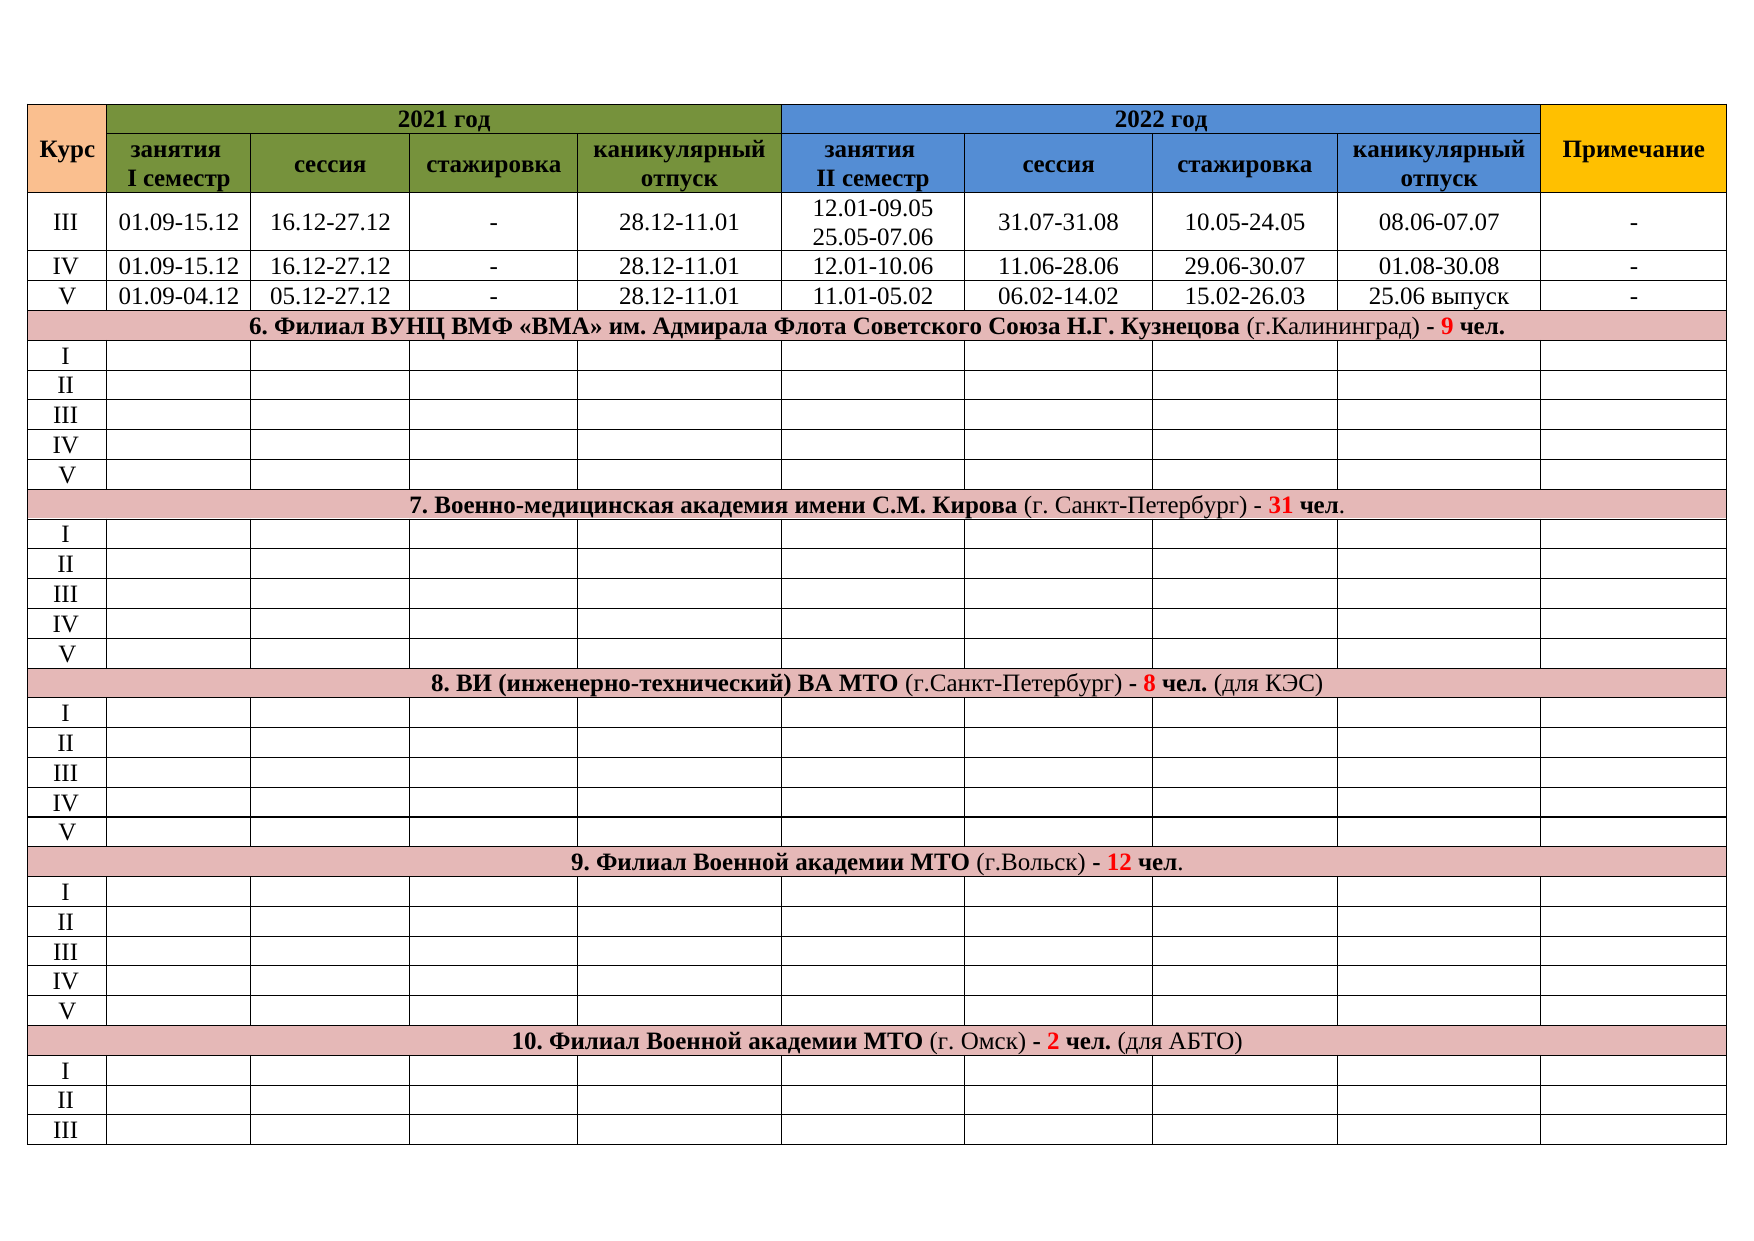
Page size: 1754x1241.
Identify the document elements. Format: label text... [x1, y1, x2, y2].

table_cell [251, 579, 409, 608]
table_cell - [410, 251, 577, 280]
table_cell [107, 609, 250, 638]
table_cell III [28, 400, 106, 429]
table_cell IV [28, 609, 106, 638]
table_cell [1338, 579, 1540, 608]
table_cell [410, 966, 577, 995]
table_cell [410, 520, 577, 548]
table_cell 11.06-28.06 [965, 251, 1152, 280]
table_cell [251, 1056, 409, 1084]
table_cell - [1541, 281, 1726, 310]
table_cell стажировка [410, 134, 577, 192]
table_cell [578, 400, 781, 429]
table_cell [1153, 698, 1337, 727]
table_cell [1338, 609, 1540, 638]
table_cell [1338, 937, 1540, 965]
table_cell [1153, 371, 1337, 399]
table_cell [410, 1086, 577, 1114]
table_cell [251, 400, 409, 429]
table_cell II [28, 371, 106, 399]
table_cell [578, 1086, 781, 1114]
table_cell [782, 1115, 964, 1144]
table_cell [1541, 996, 1726, 1025]
table_cell [1153, 788, 1337, 816]
table_cell [578, 1115, 781, 1144]
table_cell [782, 371, 964, 399]
table_cell [1541, 818, 1726, 846]
table_cell 08.06-07.07 [1338, 193, 1540, 250]
table_cell [782, 549, 964, 578]
table_cell [782, 758, 964, 787]
table_cell [410, 400, 577, 429]
table_cell 29.06-30.07 [1153, 251, 1337, 280]
table_cell [251, 966, 409, 995]
table_cell [410, 639, 577, 667]
table_cell [578, 877, 781, 906]
table_cell 06.02-14.02 [965, 281, 1152, 310]
table_cell [965, 758, 1152, 787]
table_cell [410, 788, 577, 816]
table_cell каникулярный отпуск [578, 134, 781, 192]
table_cell [107, 639, 250, 667]
table_cell [578, 460, 781, 489]
table_cell 01.09-15.12 [107, 193, 250, 250]
table_cell [1153, 1056, 1337, 1084]
table_cell [1541, 788, 1726, 816]
table_cell [1541, 520, 1726, 548]
table_cell IV [28, 251, 106, 280]
table_cell [1541, 966, 1726, 995]
table_cell [965, 341, 1152, 369]
table_cell V [28, 281, 106, 310]
table_cell [107, 341, 250, 369]
table_cell [410, 341, 577, 369]
table_cell [251, 698, 409, 727]
table_cell [251, 877, 409, 906]
table_cell [578, 549, 781, 578]
table_cell 25.06 выпуск [1338, 281, 1540, 310]
table_cell - [410, 193, 577, 250]
table_cell [965, 430, 1152, 459]
table_cell IV [28, 788, 106, 816]
table_cell [1338, 877, 1540, 906]
table_cell [410, 818, 577, 846]
table_cell стажировка [1153, 134, 1337, 192]
table_cell [782, 430, 964, 459]
table_cell [965, 520, 1152, 548]
table_cell 16.12-27.12 [251, 193, 409, 250]
table_cell [1541, 341, 1726, 369]
table_cell I [28, 877, 106, 906]
table_cell 05.12-27.12 [251, 281, 409, 310]
table_cell [782, 579, 964, 608]
table_cell [107, 996, 250, 1025]
table_cell [251, 341, 409, 369]
table_cell [410, 937, 577, 965]
table_header Примечание [1541, 105, 1726, 192]
table_cell [107, 966, 250, 995]
table_cell [107, 728, 250, 757]
table_cell IV [28, 430, 106, 459]
table_cell [410, 460, 577, 489]
table_cell сессия [251, 134, 409, 192]
table_cell [1338, 460, 1540, 489]
table_cell [782, 460, 964, 489]
table_cell [965, 579, 1152, 608]
table_cell [1338, 400, 1540, 429]
table_cell [578, 728, 781, 757]
table_cell [578, 758, 781, 787]
table_cell [1153, 430, 1337, 459]
table_cell 28.12-11.01 [578, 251, 781, 280]
table_cell 6. Филиал ВУНЦ ВМФ «ВМА» им. Адмирала Флота Советского Союза Н.Г. Кузнецова (г.Калининград) - 9 чел. [28, 311, 1726, 340]
table_cell 10.05-24.05 [1153, 193, 1337, 250]
table_cell [965, 639, 1152, 667]
table_cell [965, 400, 1152, 429]
table_cell III [28, 1115, 106, 1144]
table_cell [107, 877, 250, 906]
table_cell [578, 430, 781, 459]
table_cell [1153, 520, 1337, 548]
table_cell [965, 937, 1152, 965]
table_cell [1338, 1086, 1540, 1114]
table_cell [107, 400, 250, 429]
table_cell [107, 1056, 250, 1084]
table_cell [410, 996, 577, 1025]
table_cell [1541, 877, 1726, 906]
table_cell 01.09-15.12 [107, 251, 250, 280]
table_cell [1338, 996, 1540, 1025]
table_cell [1541, 609, 1726, 638]
table_cell [410, 1056, 577, 1084]
table_header 2022 год [782, 105, 1540, 133]
table_cell каникулярный отпуск [1338, 134, 1540, 192]
table_cell [107, 1115, 250, 1144]
table_cell [410, 430, 577, 459]
table_cell [1338, 341, 1540, 369]
table_cell [251, 371, 409, 399]
table_cell [965, 877, 1152, 906]
table_cell [107, 371, 250, 399]
table_cell V [28, 460, 106, 489]
table_cell [1541, 1086, 1726, 1114]
table_cell [1541, 371, 1726, 399]
table_cell [251, 758, 409, 787]
table_cell [107, 937, 250, 965]
table_cell [251, 937, 409, 965]
table_cell [410, 698, 577, 727]
table_cell [965, 371, 1152, 399]
table_cell [1338, 430, 1540, 459]
table_cell [782, 341, 964, 369]
table_cell [107, 549, 250, 578]
table_cell [578, 937, 781, 965]
table_cell [251, 1115, 409, 1144]
table_cell [578, 579, 781, 608]
table_cell [782, 639, 964, 667]
table_cell [410, 371, 577, 399]
table_cell [578, 788, 781, 816]
table_cell [1541, 698, 1726, 727]
table_cell [965, 788, 1152, 816]
table_cell [1541, 728, 1726, 757]
table_cell [578, 818, 781, 846]
table_cell [1338, 728, 1540, 757]
table_cell II [28, 549, 106, 578]
table_cell [1153, 758, 1337, 787]
table_cell III [28, 758, 106, 787]
table_cell [251, 460, 409, 489]
table_cell I [28, 341, 106, 369]
table_cell V [28, 996, 106, 1025]
table_cell [965, 549, 1152, 578]
table_cell [965, 966, 1152, 995]
table_cell [578, 609, 781, 638]
table_cell - [1541, 193, 1726, 250]
table_cell [578, 907, 781, 936]
table_cell [578, 1056, 781, 1084]
table_cell [578, 371, 781, 399]
table_cell [782, 907, 964, 936]
table_cell 7. Военно-медицинская академия имени С.М. Кирова (г. Санкт-Петербург) - 31 чел. [28, 490, 1726, 518]
table_cell [1541, 639, 1726, 667]
table_cell [1338, 549, 1540, 578]
table_cell II [28, 907, 106, 936]
table_cell [578, 639, 781, 667]
table_cell [251, 788, 409, 816]
table_cell 15.02-26.03 [1153, 281, 1337, 310]
table_cell [1541, 579, 1726, 608]
table_cell [1541, 907, 1726, 936]
table_cell [410, 579, 577, 608]
table_cell [1541, 758, 1726, 787]
table_cell [1153, 818, 1337, 846]
table_cell сессия [965, 134, 1152, 192]
table_cell [1153, 579, 1337, 608]
table_cell [107, 579, 250, 608]
table_cell [578, 520, 781, 548]
table_cell [782, 1056, 964, 1084]
table_cell [1153, 460, 1337, 489]
table_cell III [28, 579, 106, 608]
table_cell [965, 609, 1152, 638]
table_cell [965, 1056, 1152, 1084]
table_cell [107, 788, 250, 816]
table_cell [251, 1086, 409, 1114]
table_cell 9. Филиал Военной академии МТО (г.Вольск) - 12 чел. [28, 847, 1726, 876]
table_cell занятия II семестр [782, 134, 964, 192]
table_cell [1338, 639, 1540, 667]
table_cell [1338, 818, 1540, 846]
table_cell [107, 698, 250, 727]
table_cell [1541, 1115, 1726, 1144]
table_cell I [28, 698, 106, 727]
table_cell [965, 1115, 1152, 1144]
table_cell [410, 609, 577, 638]
table_cell 01.09-04.12 [107, 281, 250, 310]
table_cell [1153, 877, 1337, 906]
table_cell [965, 907, 1152, 936]
table_cell [1153, 937, 1337, 965]
table_cell [782, 996, 964, 1025]
table_cell [1338, 520, 1540, 548]
table_cell [251, 996, 409, 1025]
table_cell [578, 966, 781, 995]
table_cell [107, 818, 250, 846]
table_cell [578, 996, 781, 1025]
table_cell 31.07-31.08 [965, 193, 1152, 250]
table_cell V [28, 639, 106, 667]
table_cell III [28, 937, 106, 965]
table_cell [782, 937, 964, 965]
table_cell [410, 1115, 577, 1144]
table_cell [251, 609, 409, 638]
table_cell [107, 758, 250, 787]
table_cell 11.01-05.02 [782, 281, 964, 310]
table_cell 8. ВИ (инженерно-технический) ВА МТО (г.Санкт-Петербург) - 8 чел. (для КЭС) [28, 669, 1726, 697]
table_cell [1153, 341, 1337, 369]
table_cell 01.08-30.08 [1338, 251, 1540, 280]
table_cell [410, 549, 577, 578]
table_cell [965, 996, 1152, 1025]
table_cell [782, 609, 964, 638]
table_cell I [28, 520, 106, 548]
table_cell занятия I семестр [107, 134, 250, 192]
table_cell - [1541, 251, 1726, 280]
table_cell - [410, 281, 577, 310]
table_cell 12.01-10.06 [782, 251, 964, 280]
table_cell [965, 460, 1152, 489]
table_cell [410, 877, 577, 906]
table_cell [1153, 996, 1337, 1025]
table_cell IV [28, 966, 106, 995]
table_cell V [28, 818, 106, 846]
table_cell [1338, 788, 1540, 816]
table_header Курс [28, 105, 106, 192]
table_cell II [28, 728, 106, 757]
table_cell [1153, 639, 1337, 667]
table_cell 12.01-09.05 25.05-07.06 [782, 193, 964, 250]
table_cell [107, 460, 250, 489]
table_cell [782, 520, 964, 548]
table_cell [782, 400, 964, 429]
table_cell [1153, 907, 1337, 936]
table_cell [1338, 1115, 1540, 1144]
table_cell 16.12-27.12 [251, 251, 409, 280]
table_cell [107, 430, 250, 459]
table_cell [1338, 907, 1540, 936]
table_cell [410, 758, 577, 787]
table_cell 28.12-11.01 [578, 281, 781, 310]
table_cell [1338, 698, 1540, 727]
table_cell [251, 818, 409, 846]
table_cell [251, 549, 409, 578]
table_cell [1153, 609, 1337, 638]
table_cell 28.12-11.01 [578, 193, 781, 250]
table_cell [1541, 430, 1726, 459]
table_cell [782, 966, 964, 995]
table_cell [1541, 549, 1726, 578]
table_cell [1338, 1056, 1540, 1084]
table_cell [251, 728, 409, 757]
table_cell [1338, 758, 1540, 787]
table_cell II [28, 1086, 106, 1114]
table_cell [1541, 460, 1726, 489]
table_cell [965, 818, 1152, 846]
table_cell [410, 907, 577, 936]
table_cell [1541, 400, 1726, 429]
table_cell [965, 1086, 1152, 1114]
table_cell [965, 728, 1152, 757]
table_cell [1338, 966, 1540, 995]
table_cell [1541, 1056, 1726, 1084]
table_header 2021 год [107, 105, 781, 133]
table_cell [107, 1086, 250, 1114]
table_cell [251, 520, 409, 548]
table_cell [782, 698, 964, 727]
table_cell [782, 877, 964, 906]
table_cell [1153, 728, 1337, 757]
table_cell [782, 818, 964, 846]
table_cell [251, 907, 409, 936]
table_cell [1153, 1115, 1337, 1144]
table_cell [782, 728, 964, 757]
table_cell I [28, 1056, 106, 1084]
table_cell [1153, 400, 1337, 429]
table_cell [1338, 371, 1540, 399]
table_cell [1153, 549, 1337, 578]
table_cell [107, 520, 250, 548]
table_cell [782, 1086, 964, 1114]
table_cell [251, 430, 409, 459]
table_cell 10. Филиал Военной академии МТО (г. Омск) - 2 чел. (для АБТО) [28, 1026, 1726, 1055]
table_cell [410, 728, 577, 757]
table_cell [965, 698, 1152, 727]
table_cell [578, 698, 781, 727]
table_cell III [28, 193, 106, 250]
table_cell [1153, 1086, 1337, 1114]
table_cell [1153, 966, 1337, 995]
table_cell [251, 639, 409, 667]
table_cell [107, 907, 250, 936]
table_cell [1541, 937, 1726, 965]
table_cell [578, 341, 781, 369]
table_cell [782, 788, 964, 816]
